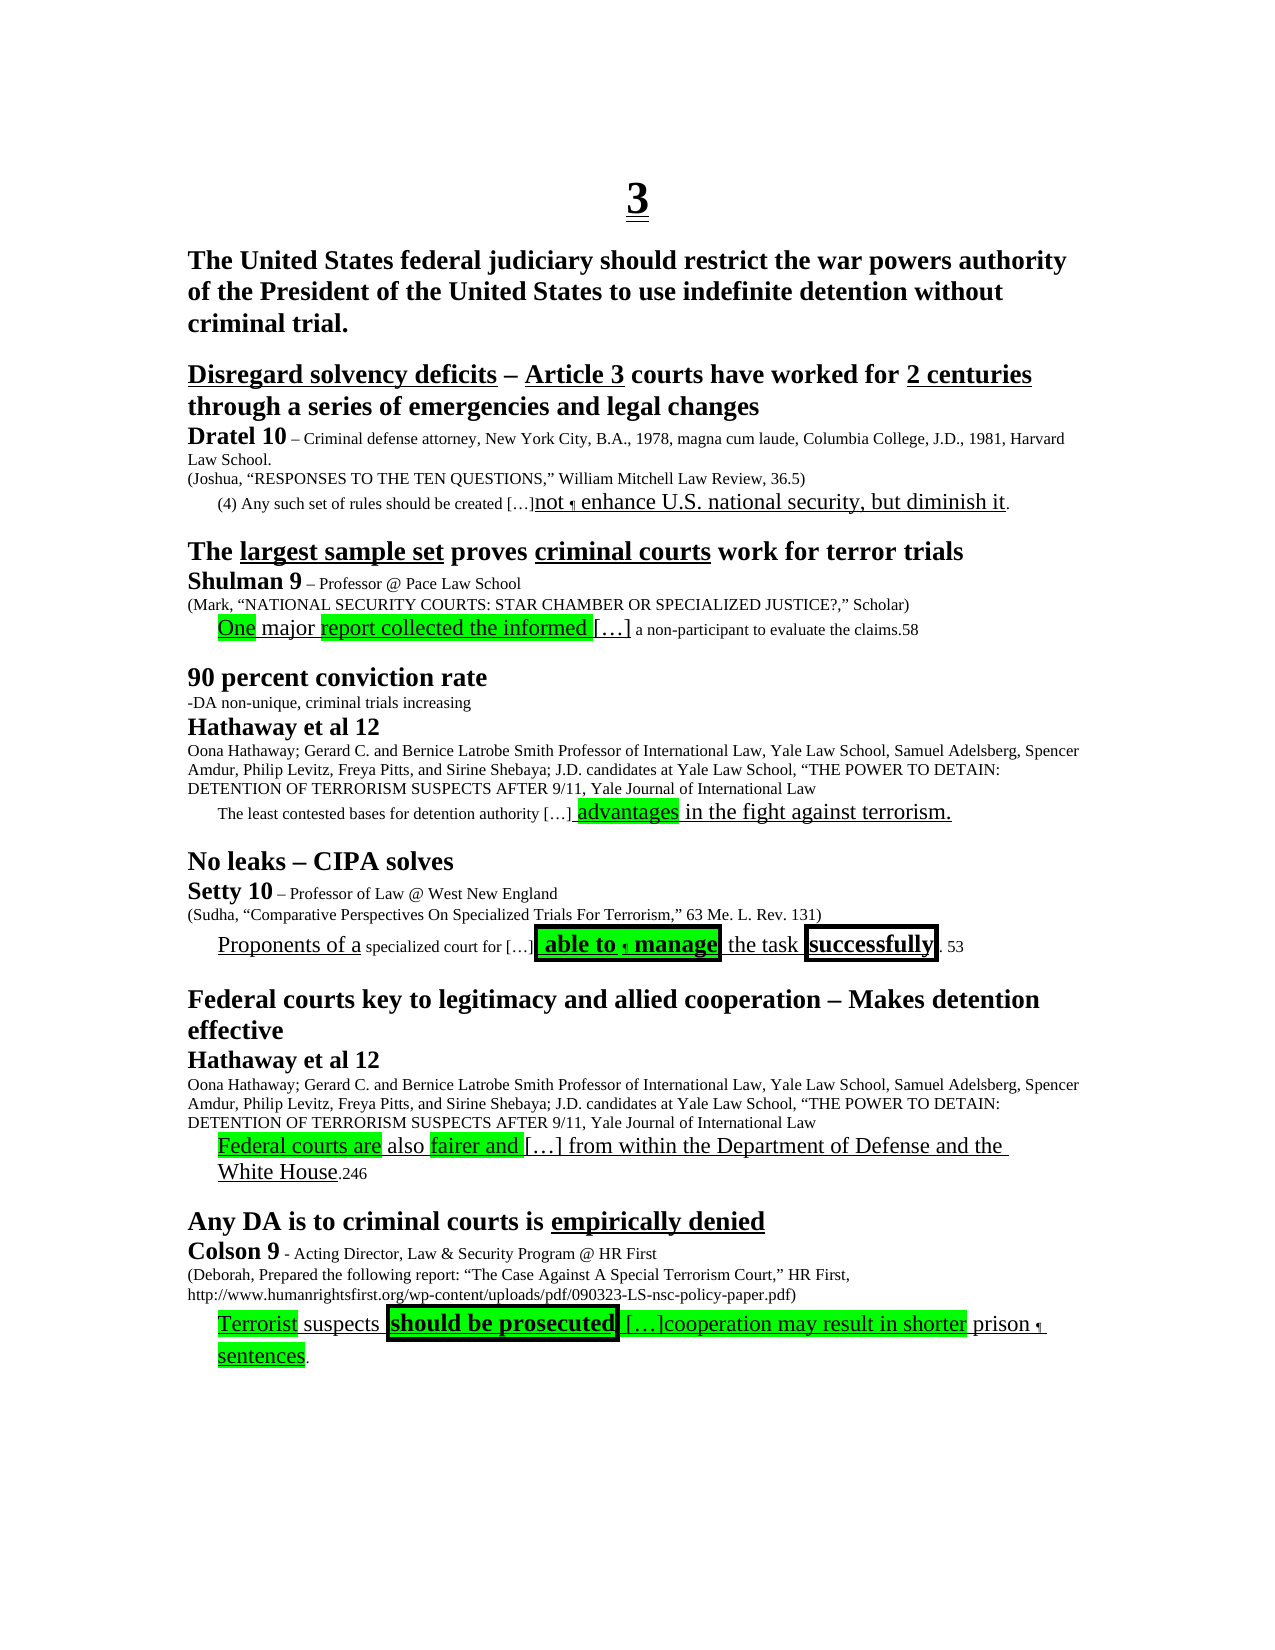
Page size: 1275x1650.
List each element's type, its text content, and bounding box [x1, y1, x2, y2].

text Dratel 10 – Criminal defense attorney, New York City, B.A., 1978, magna cum laude, Columbia College, J.D., 1981, Harvard Law School. [187, 421, 1087, 469]
text The least contested bases for detention authority […] advantages in the fight against terrorism. [217, 798, 578, 824]
text Terrorist suspects should be prosecuted […]cooperation may result in shorter prison ¶ sentences. [217, 1303, 1057, 1368]
text Hathaway et al 12 [187, 712, 1087, 741]
text The least contested bases for detention authority […] advantages in the fight against terrorism. [679, 798, 1057, 824]
subtitle 3 [187, 171, 1087, 223]
subtitle Any DA is to criminal courts is empirically denied [187, 1205, 1087, 1236]
text (Sudha, “Comparative Perspectives On Specialized Trials For Terrorism,” 63 Me. L. Rev. 131) [187, 905, 1087, 924]
text -DA non-unique, criminal trials increasing [187, 693, 1087, 712]
subtitle Federal courts key to legitimacy and allied cooperation – Makes detention effective [187, 983, 1087, 1046]
text Federal courts are also fairer and […] from within the Department of Defense and the White House.246 [217, 1132, 1057, 1184]
text Hathaway et al 12 [187, 1046, 1087, 1074]
text Setty 10 – Professor of Law @ West New England [187, 876, 1087, 905]
subtitle 90 percent conviction rate [187, 661, 1087, 693]
text (Deborah, Prepared the following report: “The Case Against A Special Terrorism Court,” HR First, http://www.humanrightsfirst.org/wp-content/uploads/pdf/090323-LS-nsc-policy-paper.pdf) [187, 1265, 1087, 1303]
text (Joshua, “RESPONSES TO THE TEN QUESTIONS,” William Mitchell Law Review, 36.5) [187, 469, 1087, 488]
text (4) Any such set of rules should be created […]not ¶ enhance U.S. national security, but diminish it. [217, 488, 1057, 514]
subtitle The United States federal judiciary should restrict the war powers authority of the President of the United States to use indefinite detention without criminal trial. [187, 244, 1087, 338]
text Colson 9 - Acting Director, Law & Security Program @ HR First [187, 1236, 1087, 1265]
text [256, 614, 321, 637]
subtitle No leaks – CIPA solves [187, 845, 1087, 876]
subtitle Disregard solvency deficits – Article 3 courts have worked for 2 centuries through a series of emergencies and legal changes [187, 359, 1087, 421]
text One major report collected the informed […] a non-participant to evaluate the claims.58 [593, 614, 1057, 641]
text Shulman 9 – Professor @ Pace Law School [187, 566, 1087, 595]
text (Mark, “NATIONAL SECURITY COURTS: STAR CHAMBER OR SPECIALIZED JUSTICE?,” Scholar) [187, 595, 1087, 614]
subtitle The largest sample set proves criminal courts work for terror trials [187, 535, 1087, 566]
text Proponents of a specialized court for […] able to ¶ manage the task successfully. 53 [217, 924, 534, 962]
text Oona Hathaway; Gerard C. and Bernice Latrobe Smith Professor of International Law, Yale Law School, Samuel Adelsberg, Spencer Amdur, Philip Levitz, Freya Pitts, and Sirine Shebaya; J.D. candidates at Yale Law School, “THE POWER TO DETAIN: DETENTION OF TERRORISM SUSPECTS AFTER 9/11, Yale Journal of International Law [187, 741, 1087, 798]
text Oona Hathaway; Gerard C. and Bernice Latrobe Smith Professor of International Law, Yale Law School, Samuel Adelsberg, Spencer Amdur, Philip Levitz, Freya Pitts, and Sirine Shebaya; J.D. candidates at Yale Law School, “THE POWER TO DETAIN: DETENTION OF TERRORISM SUSPECTS AFTER 9/11, Yale Journal of International Law [187, 1074, 1087, 1132]
